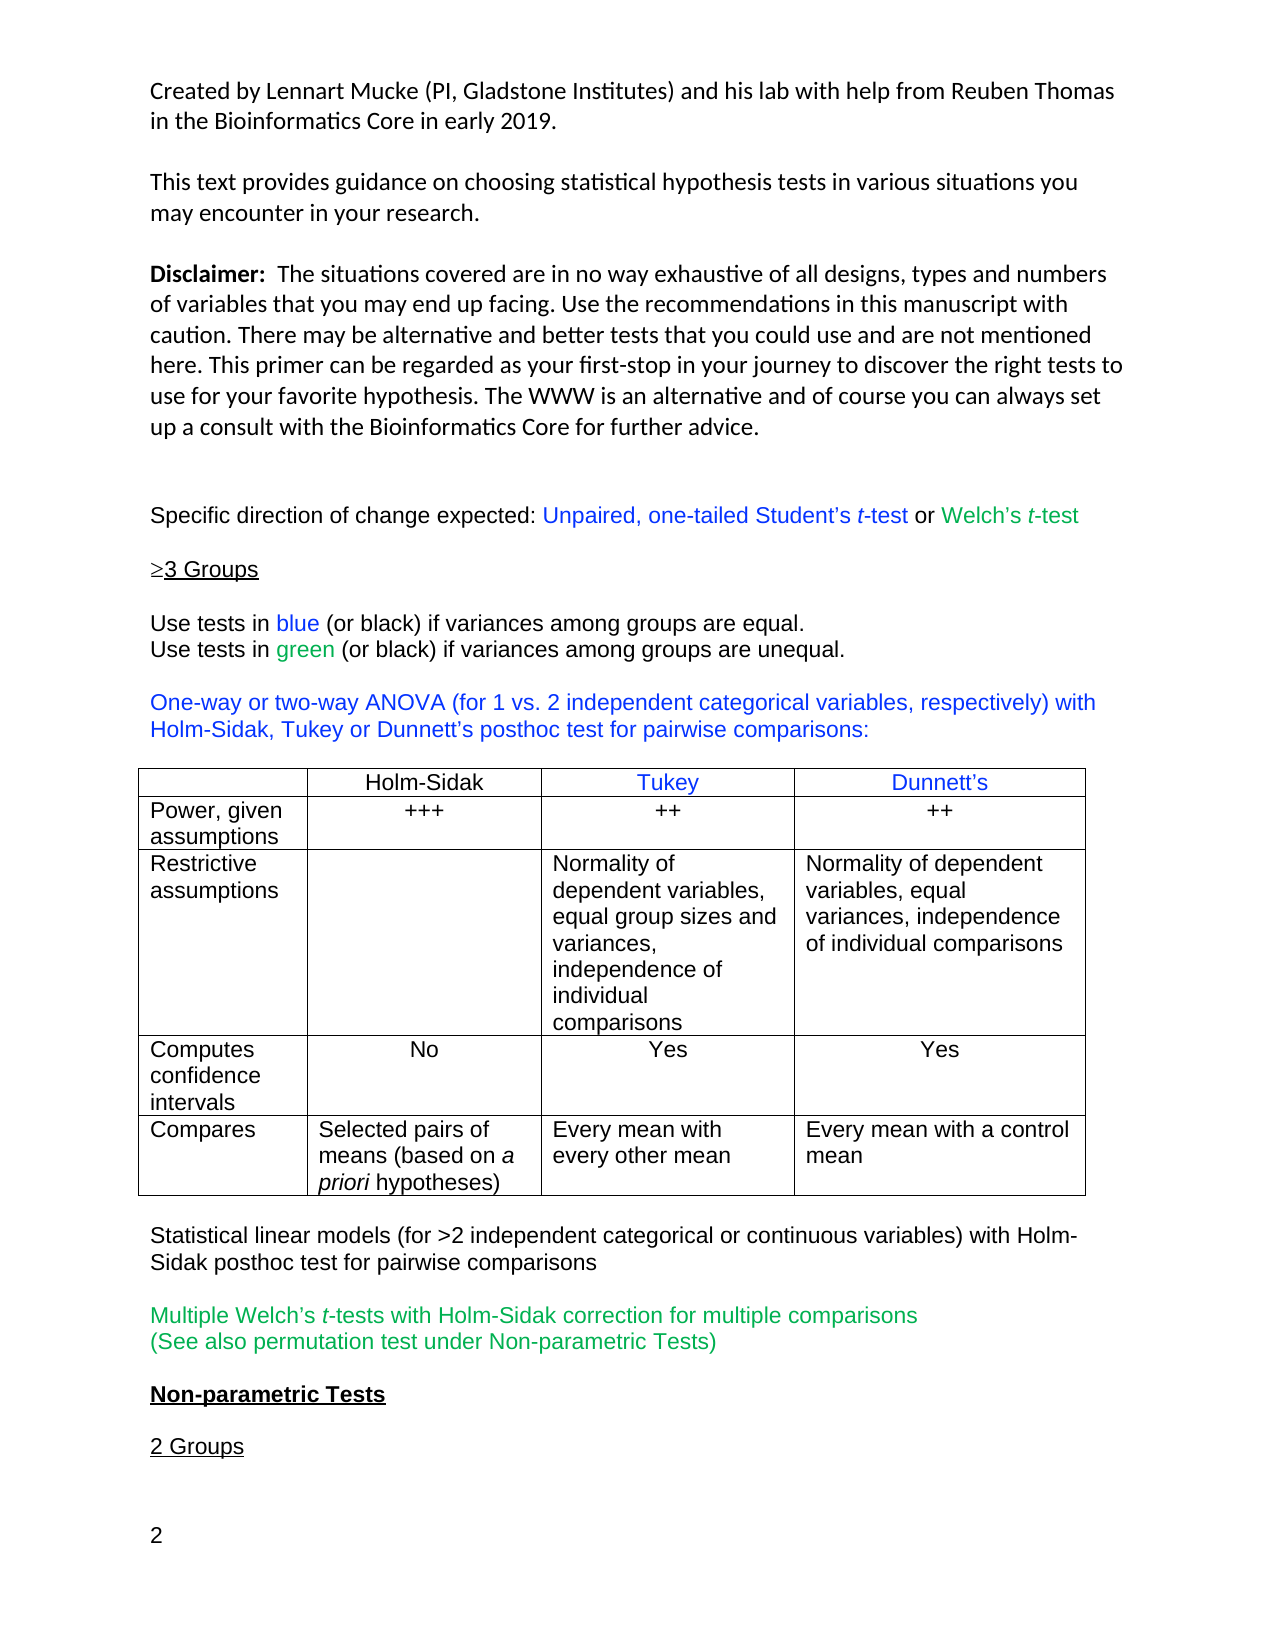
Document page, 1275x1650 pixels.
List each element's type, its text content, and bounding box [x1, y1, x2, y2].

table_cell Every mean with a control mean [795, 1116, 1085, 1195]
table_header [139, 769, 307, 796]
table_cell Compares [139, 1116, 307, 1195]
table_header Tukey [542, 769, 794, 796]
text Use tests in blue (or black) if variances among groups are equal. [150, 610, 1125, 636]
table_header Dunnett’s [795, 769, 1085, 796]
text Non-parametric Tests [150, 1381, 1125, 1407]
text 2 Groups [150, 1433, 1125, 1460]
table_cell [308, 850, 541, 1035]
text Statistical linear models (for >2 independent categorical or continuous variables) with Holm-Sidak posthoc test for pairwise comparisons [150, 1222, 1125, 1275]
text One-way or two-way ANOVA (for 1 vs. 2 independent categorical variables, respectively) with Holm-Sidak, Tukey or Dunnett’s posthoc test for pairwise comparisons: [150, 689, 1125, 742]
table_cell Normality of dependent variables, equal group sizes and variances, independence of individual comparisons [542, 850, 794, 1035]
table_cell ++ [542, 797, 794, 849]
table_cell Selected pairs of means (based on a priori hypotheses) [308, 1116, 541, 1195]
text Use tests in green (or black) if variances among groups are unequal. [150, 636, 1125, 663]
table_cell Power, given assumptions [139, 797, 307, 849]
text Specific direction of change expected: Unpaired, one-tailed Student’s t-test or Welch’s t-test [150, 502, 1125, 529]
text 3 Groups [150, 555, 1125, 584]
text (See also permutation test under Non-parametric Tests) [150, 1328, 1125, 1354]
table_cell ++ [795, 797, 1085, 849]
table_cell Every mean with every other mean [542, 1116, 794, 1195]
table_cell Yes [542, 1036, 794, 1115]
table_header Holm-Sidak [308, 769, 541, 796]
table_cell Yes [795, 1036, 1085, 1115]
table_cell +++ [308, 797, 541, 849]
text Multiple Welch’s t-tests with Holm-Sidak correction for multiple comparisons [150, 1302, 1125, 1328]
table_cell Normality of dependent variables, equal variances, independence of individual comparisons [795, 850, 1085, 1035]
table_cell Restrictive assumptions [139, 850, 307, 1035]
table_cell Computes confidence intervals [139, 1036, 307, 1115]
table_cell No [308, 1036, 541, 1115]
